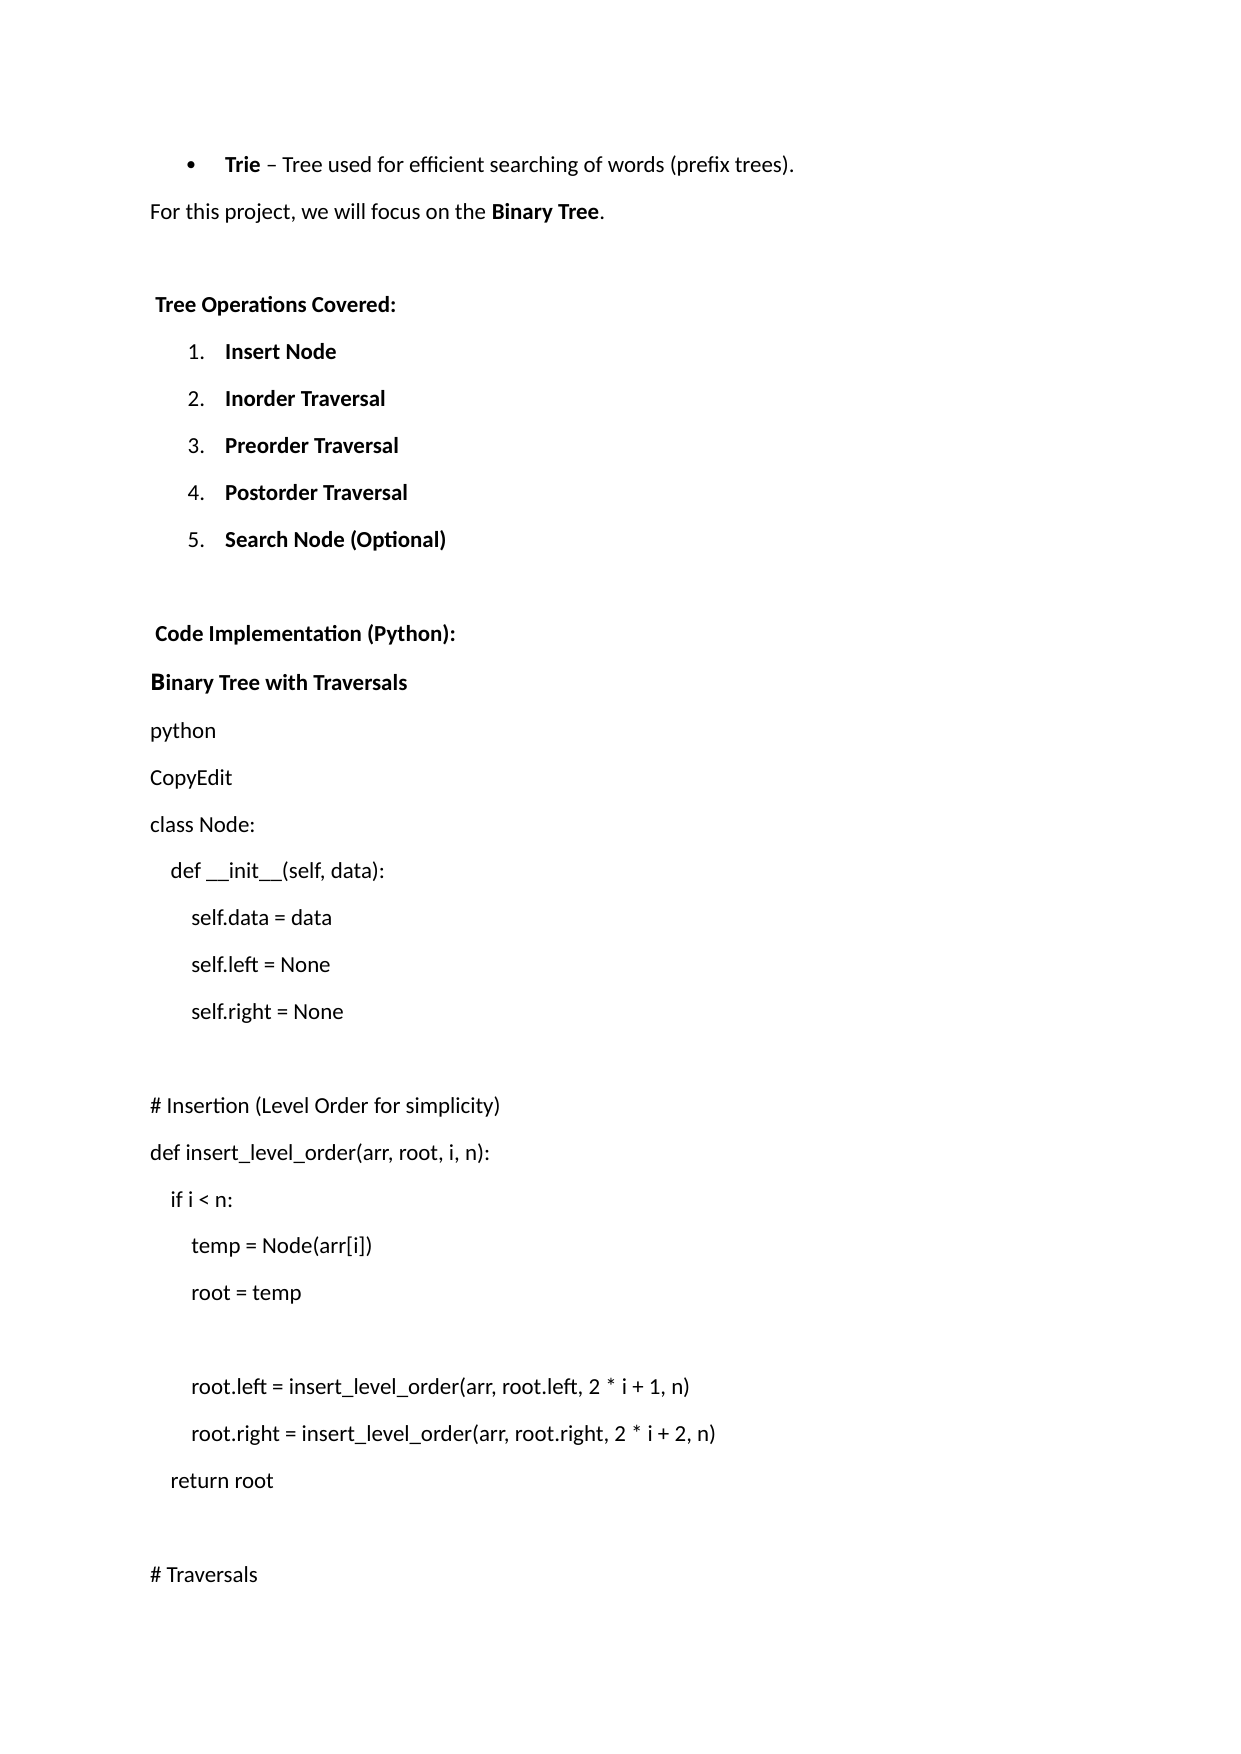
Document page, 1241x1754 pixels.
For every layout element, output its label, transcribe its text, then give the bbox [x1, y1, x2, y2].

text root.right = insert_level_order(arr, root.right, 2 * i + 2, n) [150, 1419, 1090, 1447]
text self.left = None [150, 950, 1090, 978]
text root.left = insert_level_order(arr, root.left, 2 * i + 1, n) [150, 1372, 1090, 1400]
text self.right = None [150, 997, 1090, 1025]
list Trie – Tree used for efficient searching of words (prefix trees). [187, 150, 1090, 178]
text Code Implementation (Python): [150, 619, 1090, 647]
text class Node: [150, 810, 1090, 838]
list Preorder Traversal [187, 431, 1090, 459]
list Postorder Traversal [187, 478, 1090, 506]
text Binary Tree with Traversals [150, 666, 1090, 697]
text if i < n: [150, 1185, 1090, 1213]
text temp = Node(arr[i]) [150, 1232, 1090, 1260]
text CopyEdit [150, 763, 1090, 791]
text return root [150, 1466, 1090, 1494]
text For this project, we will focus on the Binary Tree. [150, 197, 1090, 225]
text # Insertion (Level Order for simplicity) [150, 1091, 1090, 1119]
list Search Node (Optional) [187, 525, 1090, 553]
text # Traversals [150, 1560, 1090, 1588]
text self.data = data [150, 903, 1090, 932]
list Insert Node [187, 337, 1090, 366]
text python [150, 716, 1090, 744]
text Tree Operations Covered: [150, 291, 1090, 319]
list Inorder Traversal [187, 384, 1090, 412]
text def insert_level_order(arr, root, i, n): [150, 1138, 1090, 1166]
text root = temp [150, 1278, 1090, 1307]
text def __init__(self, data): [150, 857, 1090, 885]
